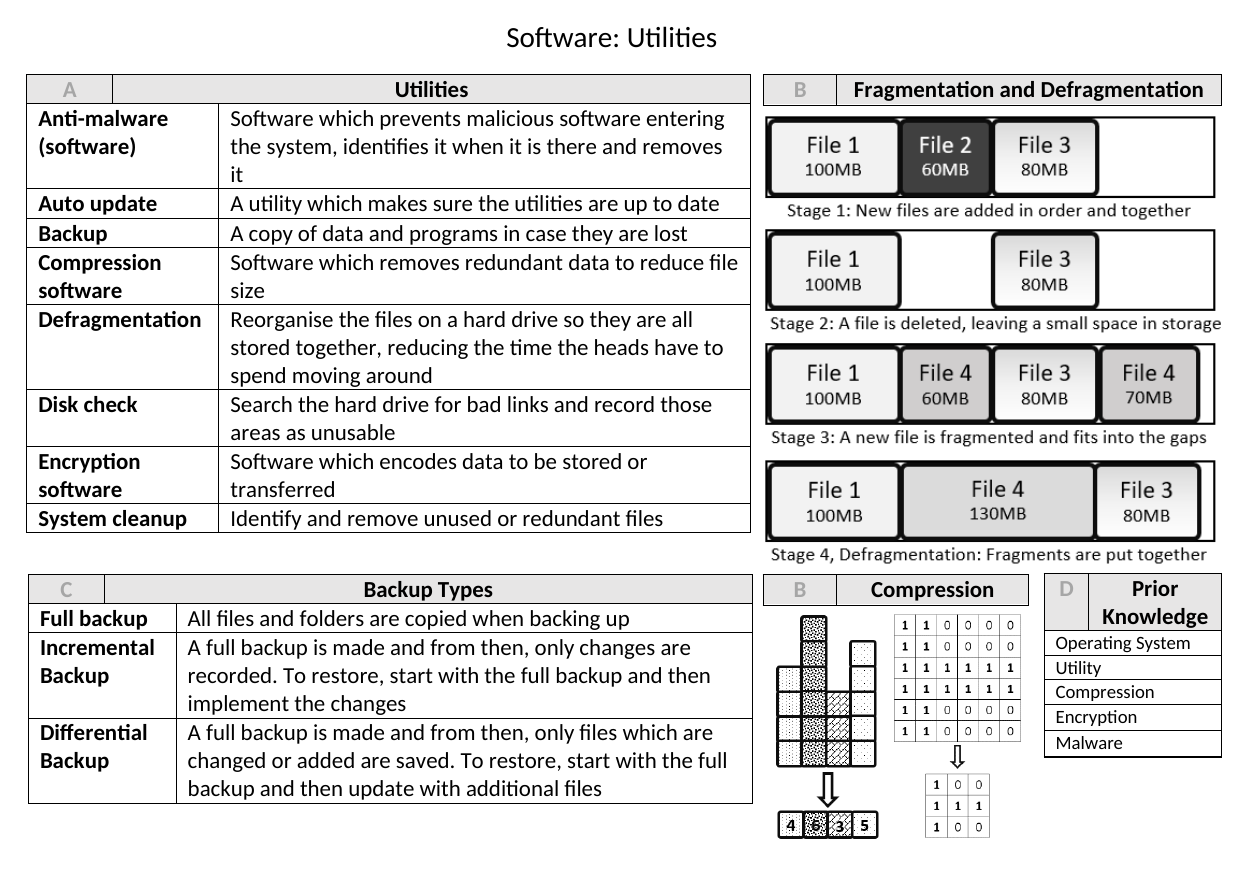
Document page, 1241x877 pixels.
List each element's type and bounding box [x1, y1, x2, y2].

picture [768, 607, 882, 843]
picture [888, 610, 1025, 842]
picture [760, 111, 1224, 570]
